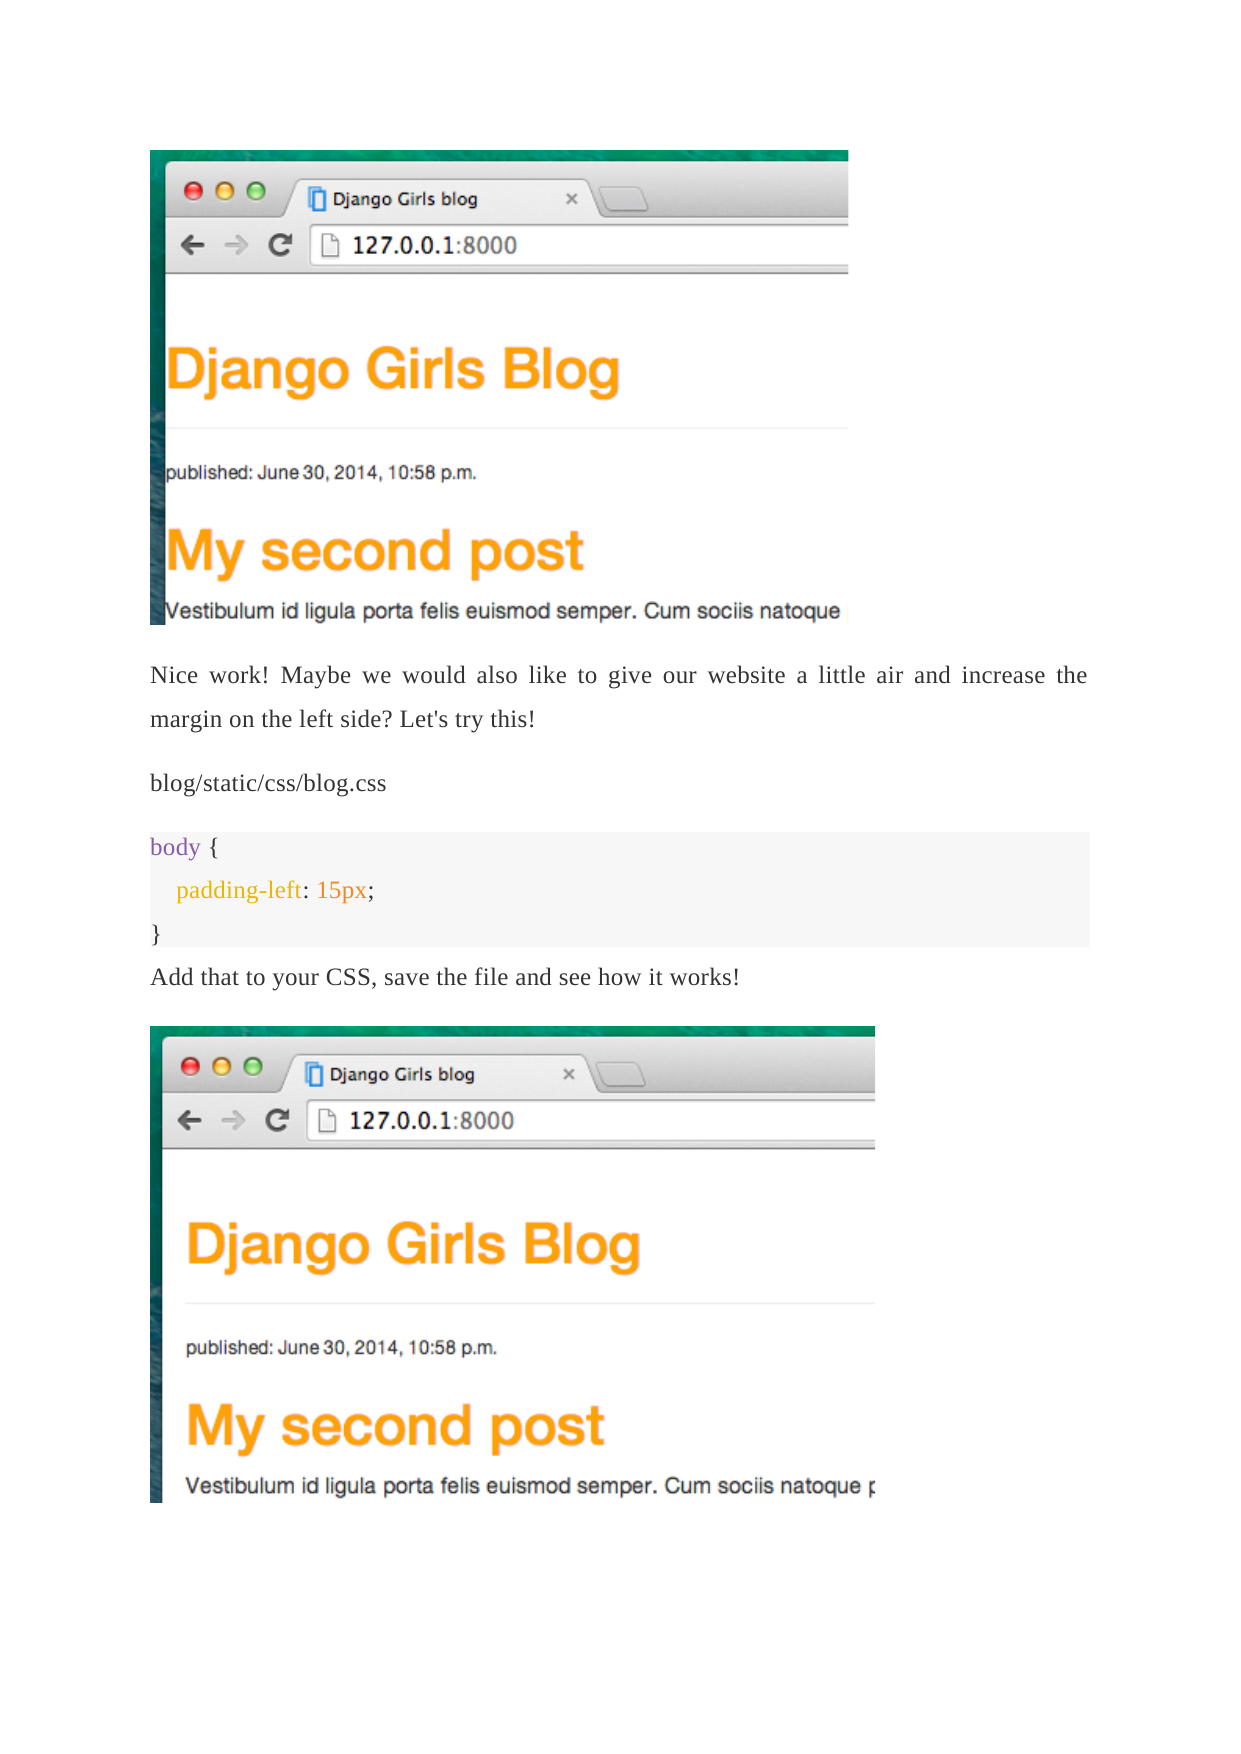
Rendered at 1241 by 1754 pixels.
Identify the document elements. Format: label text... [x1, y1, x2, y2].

text Add that to your CSS, save the file and see how it works! [150, 962, 1090, 991]
text Nice work! Maybe we would also like to give our website a little air and increase the margin on the left side? Let's try this! [150, 661, 1090, 732]
text padding-left: 15px; [150, 876, 1090, 904]
picture [150, 1026, 876, 1503]
text } [150, 919, 1090, 947]
text blog/static/css/blog.css [150, 768, 1090, 797]
text body { [150, 832, 1090, 861]
picture [150, 150, 849, 625]
